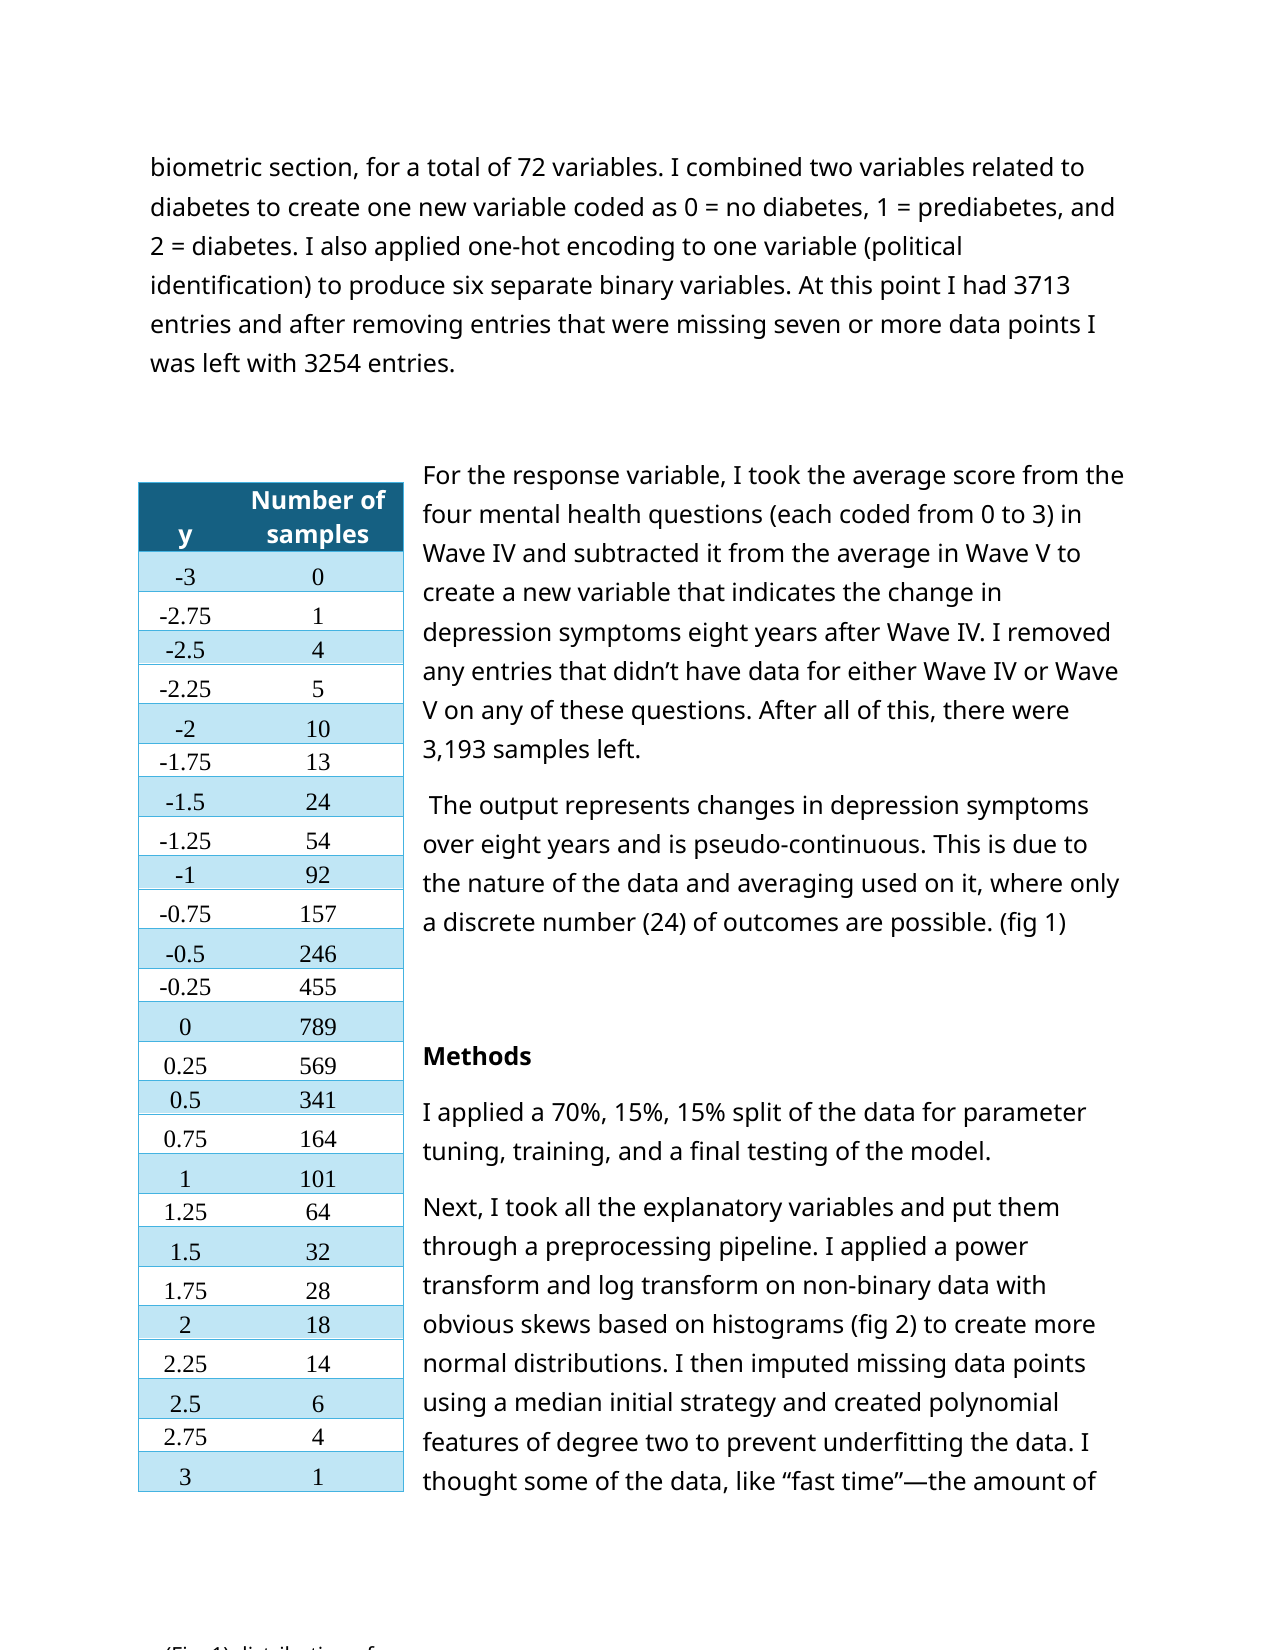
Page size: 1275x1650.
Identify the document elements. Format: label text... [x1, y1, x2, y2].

table_cell 789 [232, 1002, 403, 1041]
table_cell 1.25 [139, 1194, 232, 1226]
text For the response variable, I took the average score from the four mental health questions (each coded from 0 to 3) in Wave IV and subtracted it from the average in Wave V to create a new variable that indicates the change in depression symptoms eight years after Wave IV. I removed any entries that didn’t have data for either Wave IV or Wave V on any of these questions. After all of this, there were 3,193 samples left. [150, 457, 1125, 766]
table_cell 1 [232, 1452, 403, 1491]
table_cell 164 [232, 1115, 403, 1153]
table_cell 1 [232, 592, 403, 630]
table_cell -2.25 [139, 665, 232, 703]
table_cell 3 [139, 1452, 232, 1491]
table_cell 0 [139, 1002, 232, 1041]
table_cell 246 [232, 929, 403, 968]
table_cell -3 [139, 552, 232, 591]
table_cell 2.25 [139, 1340, 232, 1378]
table_cell -1.5 [139, 777, 232, 816]
table_cell 92 [232, 856, 403, 888]
table_cell 6 [232, 1379, 403, 1418]
table_cell 157 [232, 890, 403, 928]
table_cell 2.75 [139, 1419, 232, 1451]
table_cell 4 [232, 631, 403, 663]
table_header y [139, 483, 232, 551]
table_cell -1.75 [139, 744, 232, 776]
table_cell -2.75 [139, 592, 232, 630]
table_cell 28 [232, 1267, 403, 1305]
text Methods [404, 1038, 1125, 1072]
table_cell 0.5 [139, 1081, 232, 1113]
table_cell 32 [232, 1227, 403, 1266]
table_cell -0.25 [139, 969, 232, 1001]
table_cell 101 [232, 1154, 403, 1193]
table_cell 54 [232, 817, 403, 855]
table_cell -1.25 [139, 817, 232, 855]
table_cell 2 [139, 1306, 232, 1338]
table_cell -1 [139, 856, 232, 888]
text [150, 150, 1125, 380]
table_cell 341 [232, 1081, 403, 1113]
table_cell -2 [139, 704, 232, 743]
table_cell 24 [232, 777, 403, 816]
table_cell 1.5 [139, 1227, 232, 1266]
table_cell 0.75 [139, 1115, 232, 1153]
text The output represents changes in depression symptoms over eight years and is pseudo-continuous. This is due to the nature of the data and averaging used on it, where only a discrete number (24) of outcomes are possible. (fig 1) [404, 787, 1125, 939]
table_cell 14 [232, 1340, 403, 1378]
table_cell 455 [232, 969, 403, 1001]
table_header Number of samples [232, 483, 403, 551]
table_cell -0.75 [139, 890, 232, 928]
table_cell 0.25 [139, 1042, 232, 1080]
text I applied a 70%, 15%, 15% split of the data for parameter tuning, training, and a final testing of the model. [404, 1094, 1125, 1167]
table_cell 10 [232, 704, 403, 743]
table_cell 1 [139, 1154, 232, 1193]
table_cell -2.5 [139, 631, 232, 663]
table_cell 2.5 [139, 1379, 232, 1418]
table_cell 5 [232, 665, 403, 703]
table_cell 0 [232, 552, 403, 591]
table_cell 4 [232, 1419, 403, 1451]
table_cell 13 [232, 744, 403, 776]
table_cell 1.75 [139, 1267, 232, 1305]
table_cell 64 [232, 1194, 403, 1226]
table_cell 18 [232, 1306, 403, 1338]
table_cell 569 [232, 1042, 403, 1080]
table_cell -0.5 [139, 929, 232, 968]
